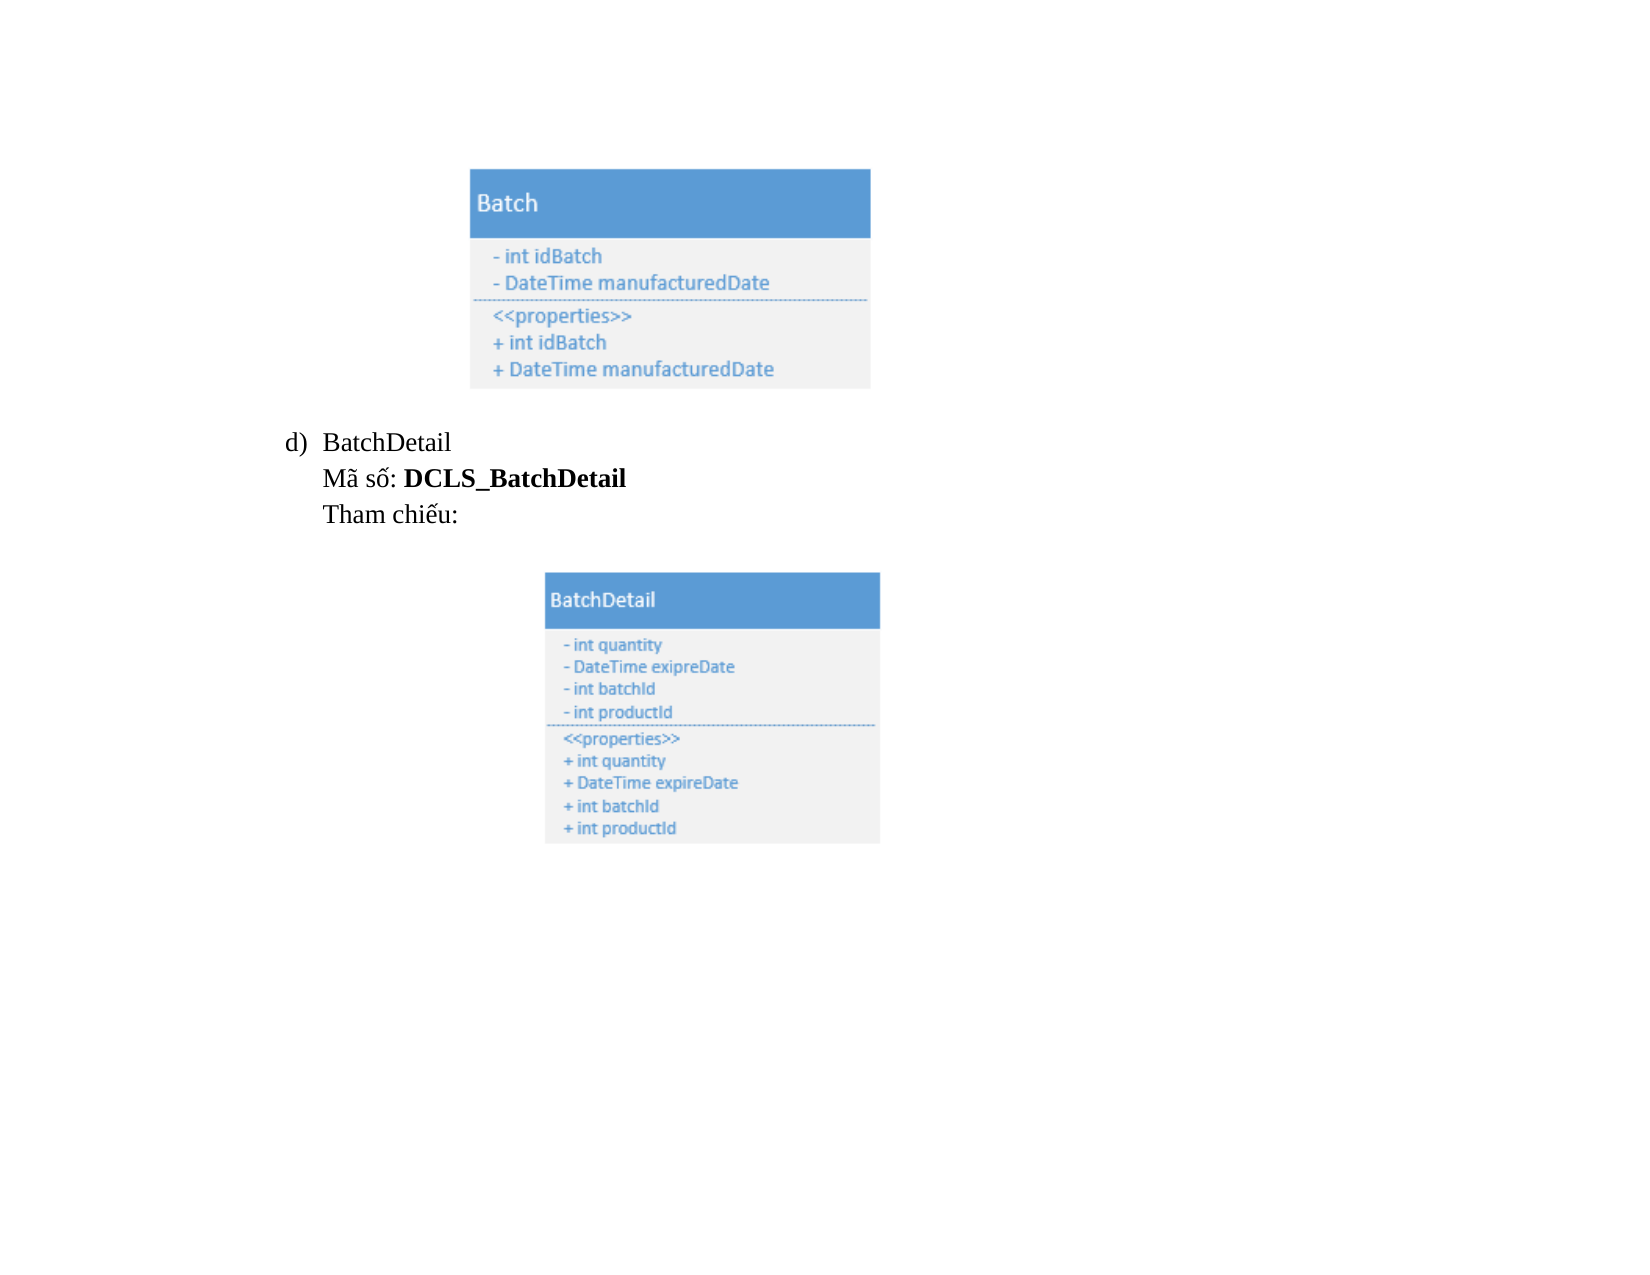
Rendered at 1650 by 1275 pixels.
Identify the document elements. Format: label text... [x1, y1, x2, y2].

list Tham chiếu: [322, 498, 1500, 529]
list BatchDetail [285, 426, 1500, 457]
picture [450, 150, 885, 422]
picture [525, 554, 895, 858]
list Mã số: DCLS_BatchDetail [322, 462, 1500, 493]
